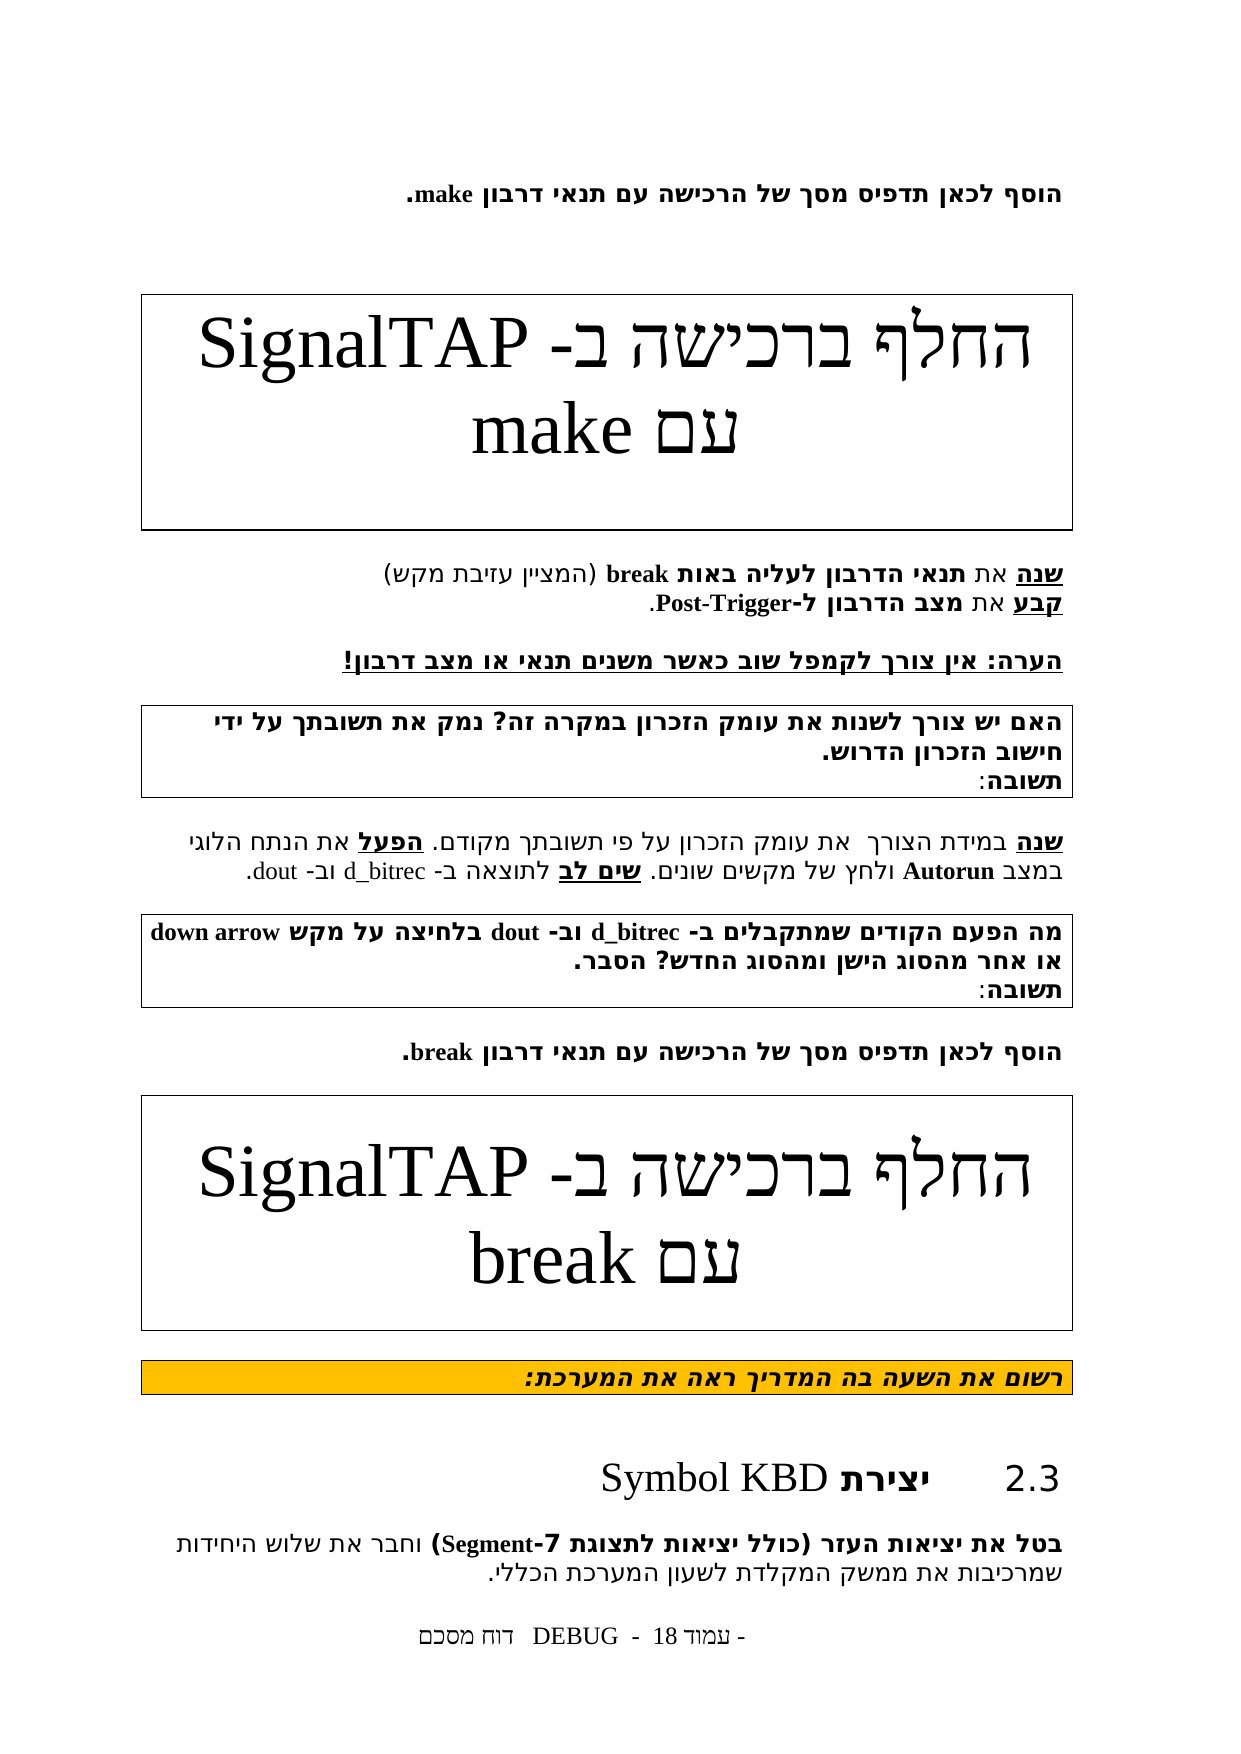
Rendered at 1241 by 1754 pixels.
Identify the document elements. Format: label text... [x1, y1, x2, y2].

text קבע את מצב הדרבון ל-Post-Trigger. [150, 588, 1063, 618]
text הערה: אין צורך לקמפל שוב כאשר משנים תנאי או מצב דרבון! [150, 647, 1063, 676]
subtitle יצירת Symbol KBD [150, 1453, 1004, 1501]
text הוסף לכאן תדפיס מסך של הרכישה עם תנאי דרבון make. [150, 179, 1063, 208]
text תשובה: [142, 763, 1072, 797]
text הוסף לכאן תדפיס מסך של הרכישה עם תנאי דרבון break. [150, 1037, 1063, 1066]
text החלף ברכישה ב- SignalTAP עם break [150, 1127, 1063, 1299]
text מה הפעם הקודים שמתקבלים ב- d_bitrec וב- dout בלחיצה על מקש down arrow או אחר מהסוג הישן ומהסוג החדש? הסבר. [142, 915, 1072, 973]
text תשובה: [142, 973, 1072, 1007]
text האם יש צורך לשנות את עומק הזכרון במקרה זה? נמק את תשובתך על ידי חישוב הזכרון הדרוש. [142, 706, 1072, 763]
text בטל את יציאות העזר (כולל יציאות לתצוגת 7-Segment) וחבר את שלוש היחידות שמרכיבות את ממשק המקלדת לשעון המערכת הכללי. [150, 1529, 1063, 1588]
text שנה במידת הצורך את עומק הזכרון על פי תשובתך מקודם. הפעל את הנתח הלוגי במצב Autorun ולחץ של מקשים שונים. שים לב לתוצאה ב- d_bitrec וב- dout. [150, 827, 1063, 885]
text רשום את השעה בה המדריך ראה את המערכת: [142, 1361, 1072, 1394]
text שנה את תנאי הדרבון לעליה באות break (המציין עזיבת מקש) [150, 559, 1063, 588]
text החלף ברכישה ב- SignalTAP עם make [142, 295, 1072, 470]
